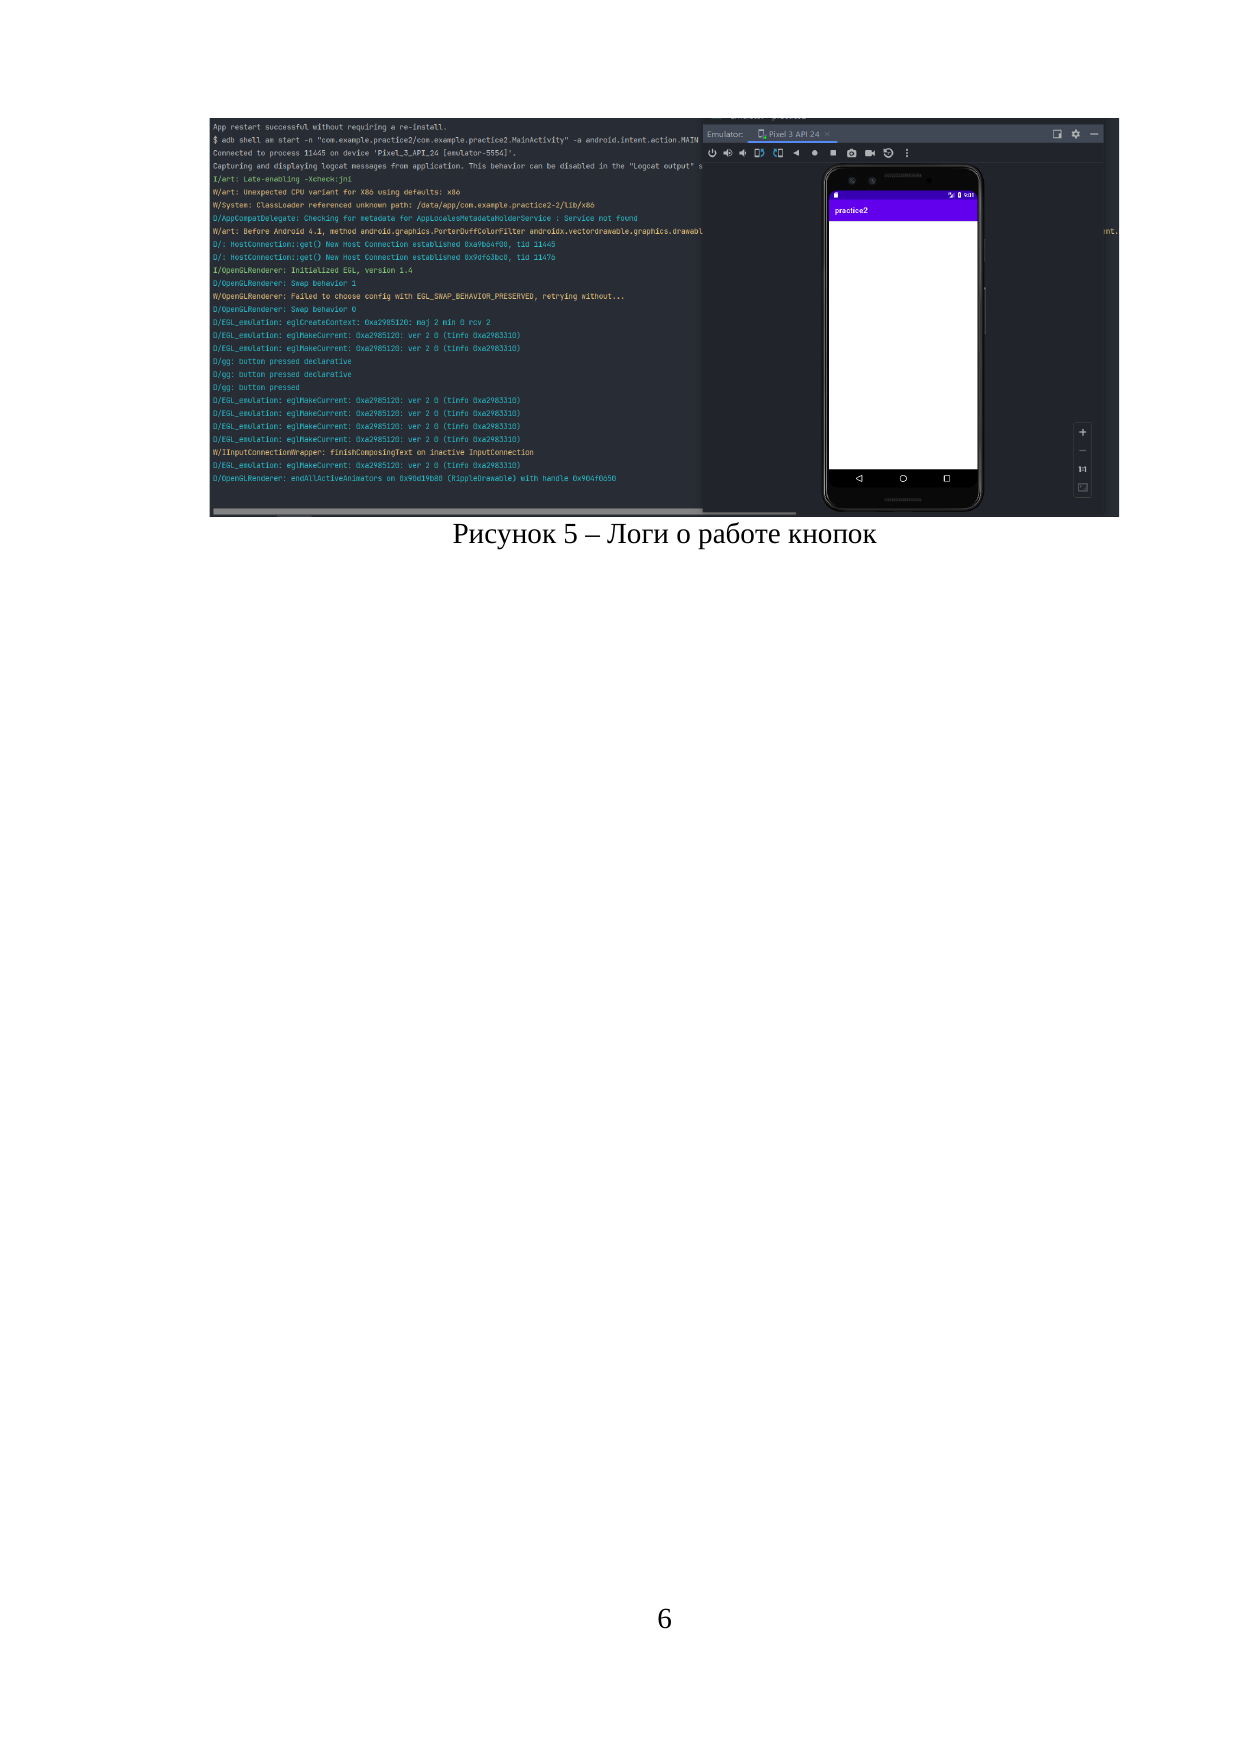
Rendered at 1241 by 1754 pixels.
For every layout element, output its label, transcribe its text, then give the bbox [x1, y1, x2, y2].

picture [209, 118, 1120, 517]
text Рисунок 5 – Логи о работе кнопок [177, 516, 1152, 550]
